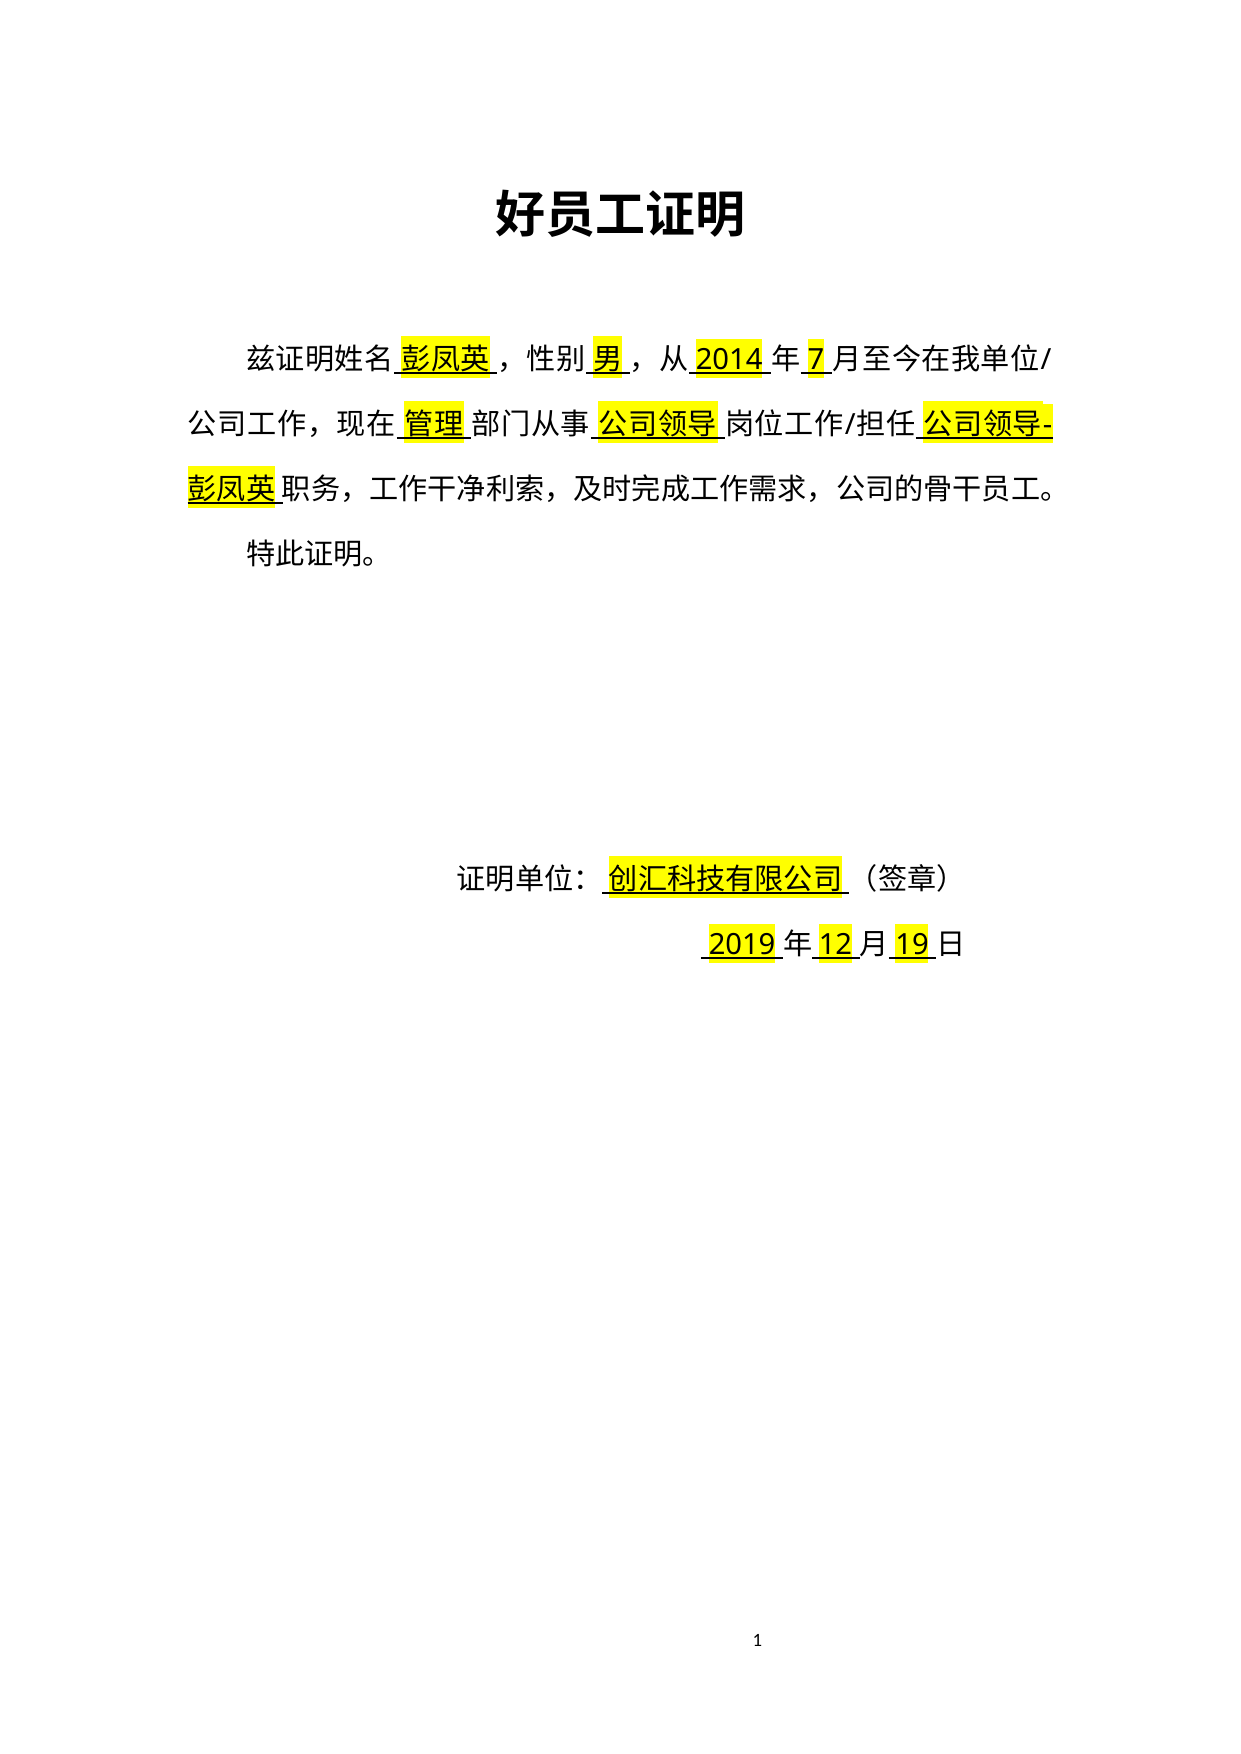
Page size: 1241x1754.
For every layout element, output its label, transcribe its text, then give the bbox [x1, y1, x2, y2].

text 好员工证明 [187, 162, 1053, 259]
text 证明单位： 创汇科技有限公司 （签章） [187, 844, 965, 909]
text 兹证明姓名 彭凤英 ，性别 男 ，从 2014 年 7 月至今在我单位/公司工作，现在 管理 部门从事 公司领导 岗位工作/担任 公司领导-彭凤英 职务，工作干净利索，及时完成工作需求，公司的骨干员工。 [187, 324, 1053, 519]
text 2019 年 12 月 19 日 [187, 909, 965, 974]
text 特此证明。 [187, 519, 1053, 584]
